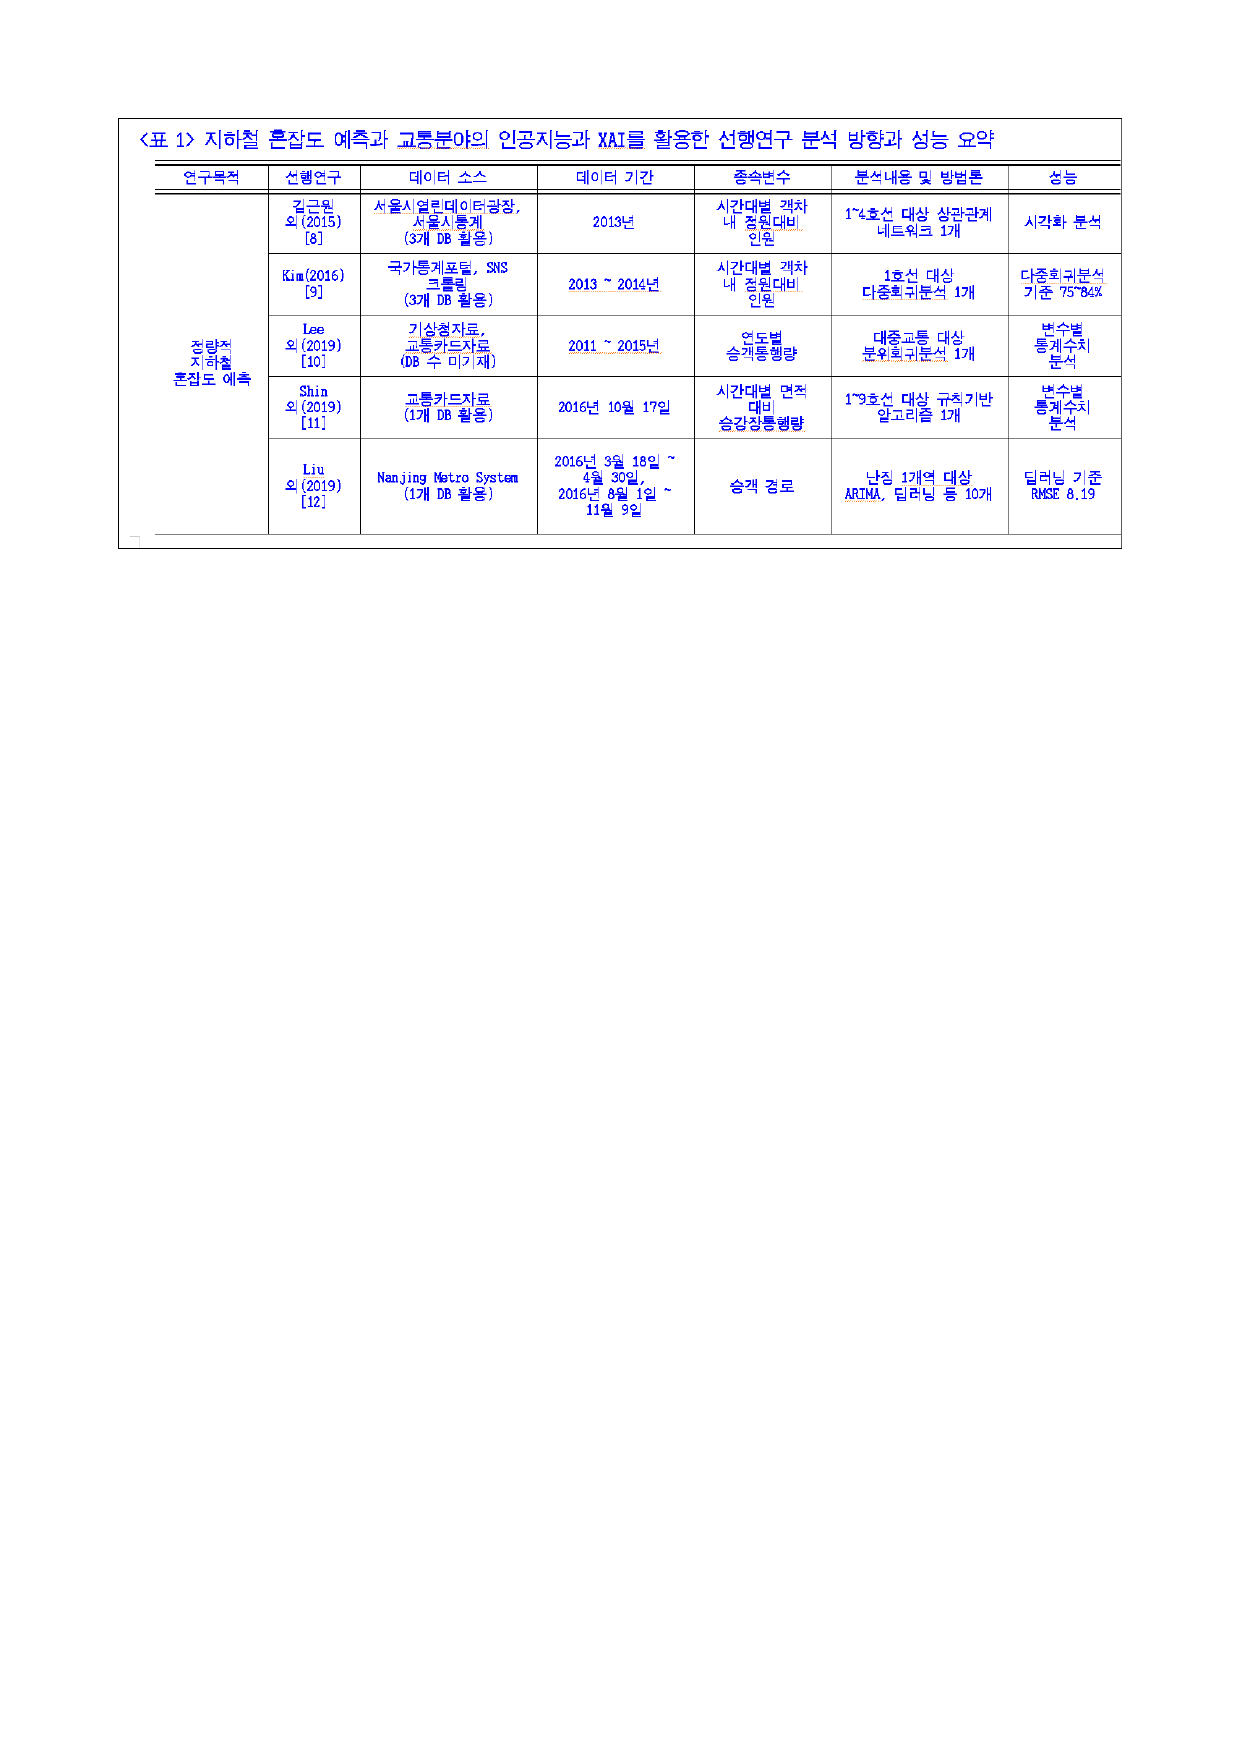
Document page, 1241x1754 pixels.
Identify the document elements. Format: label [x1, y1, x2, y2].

picture [129, 119, 1122, 548]
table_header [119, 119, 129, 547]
